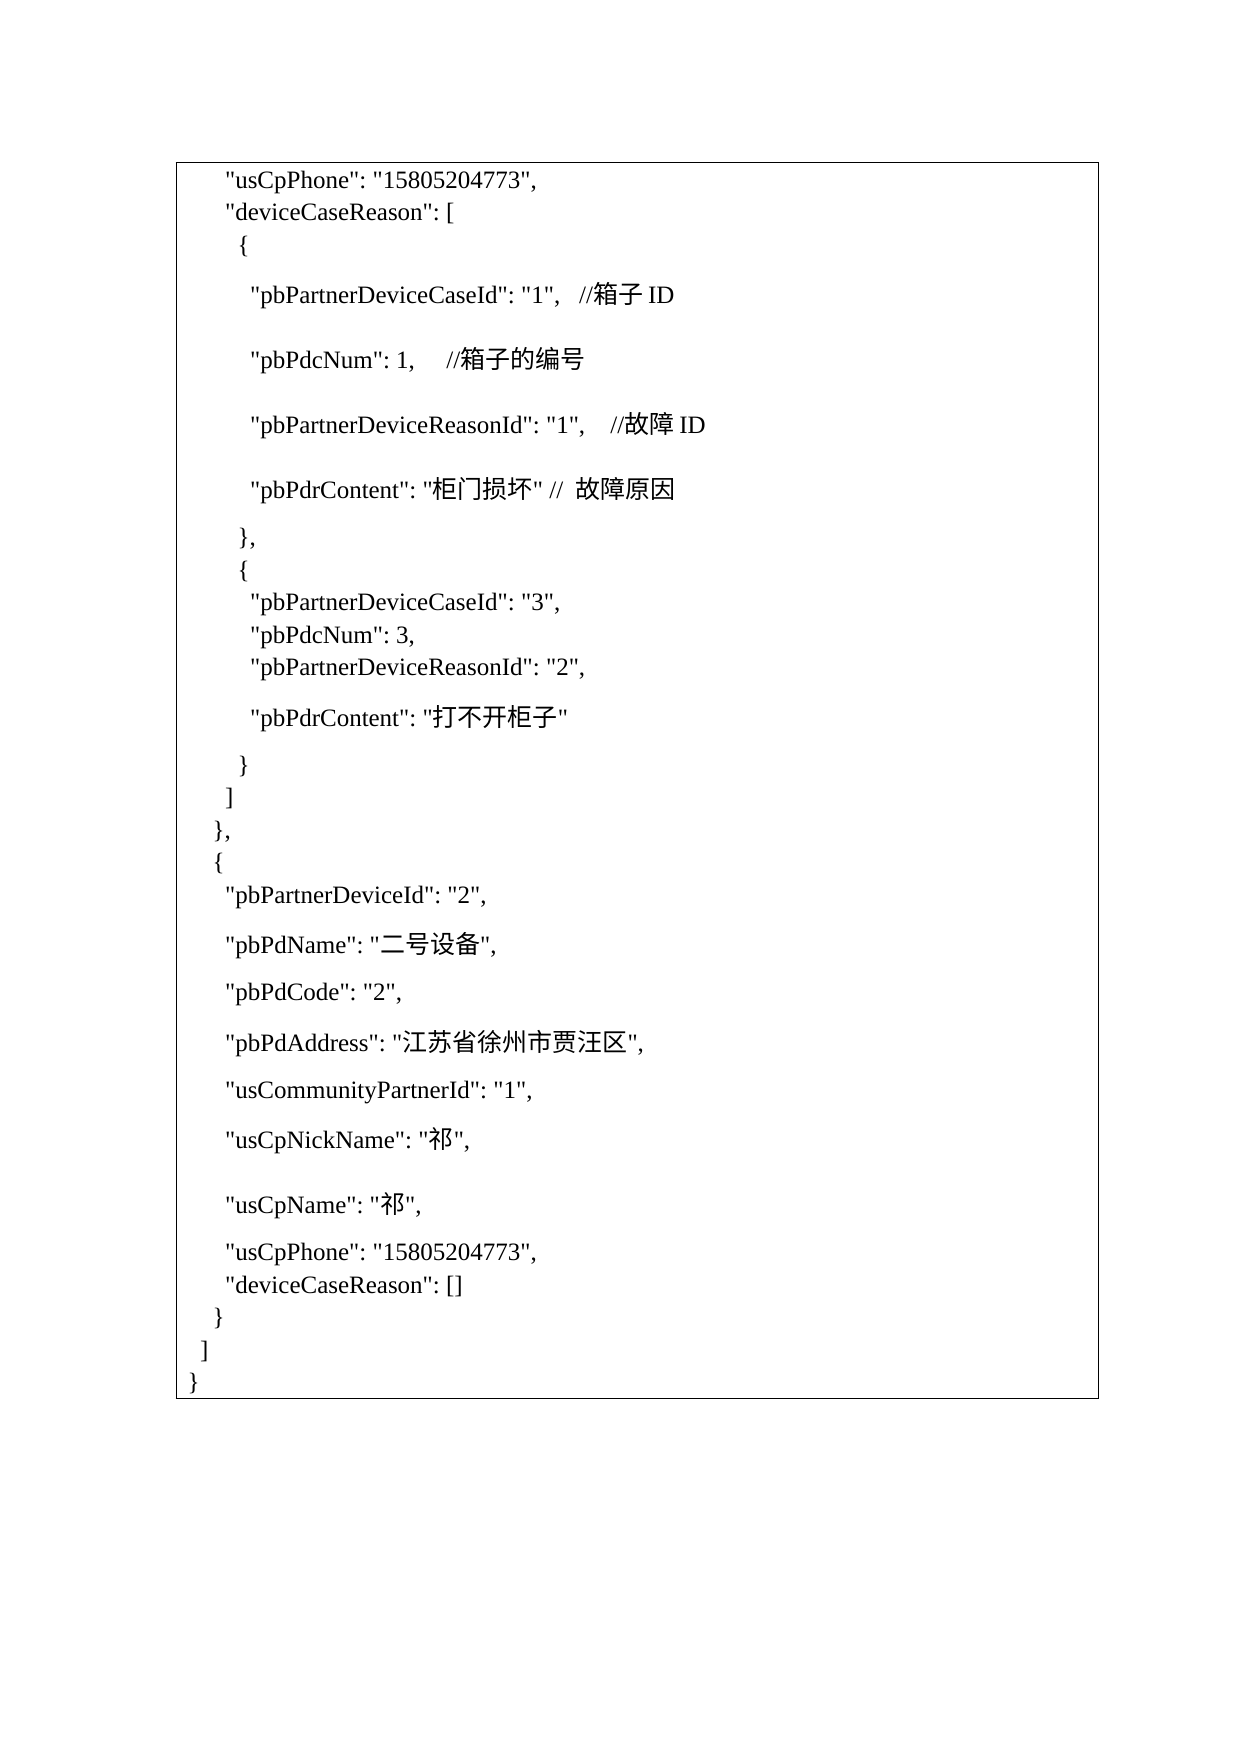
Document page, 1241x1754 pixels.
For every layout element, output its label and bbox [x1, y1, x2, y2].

table_header [177, 163, 1098, 1398]
